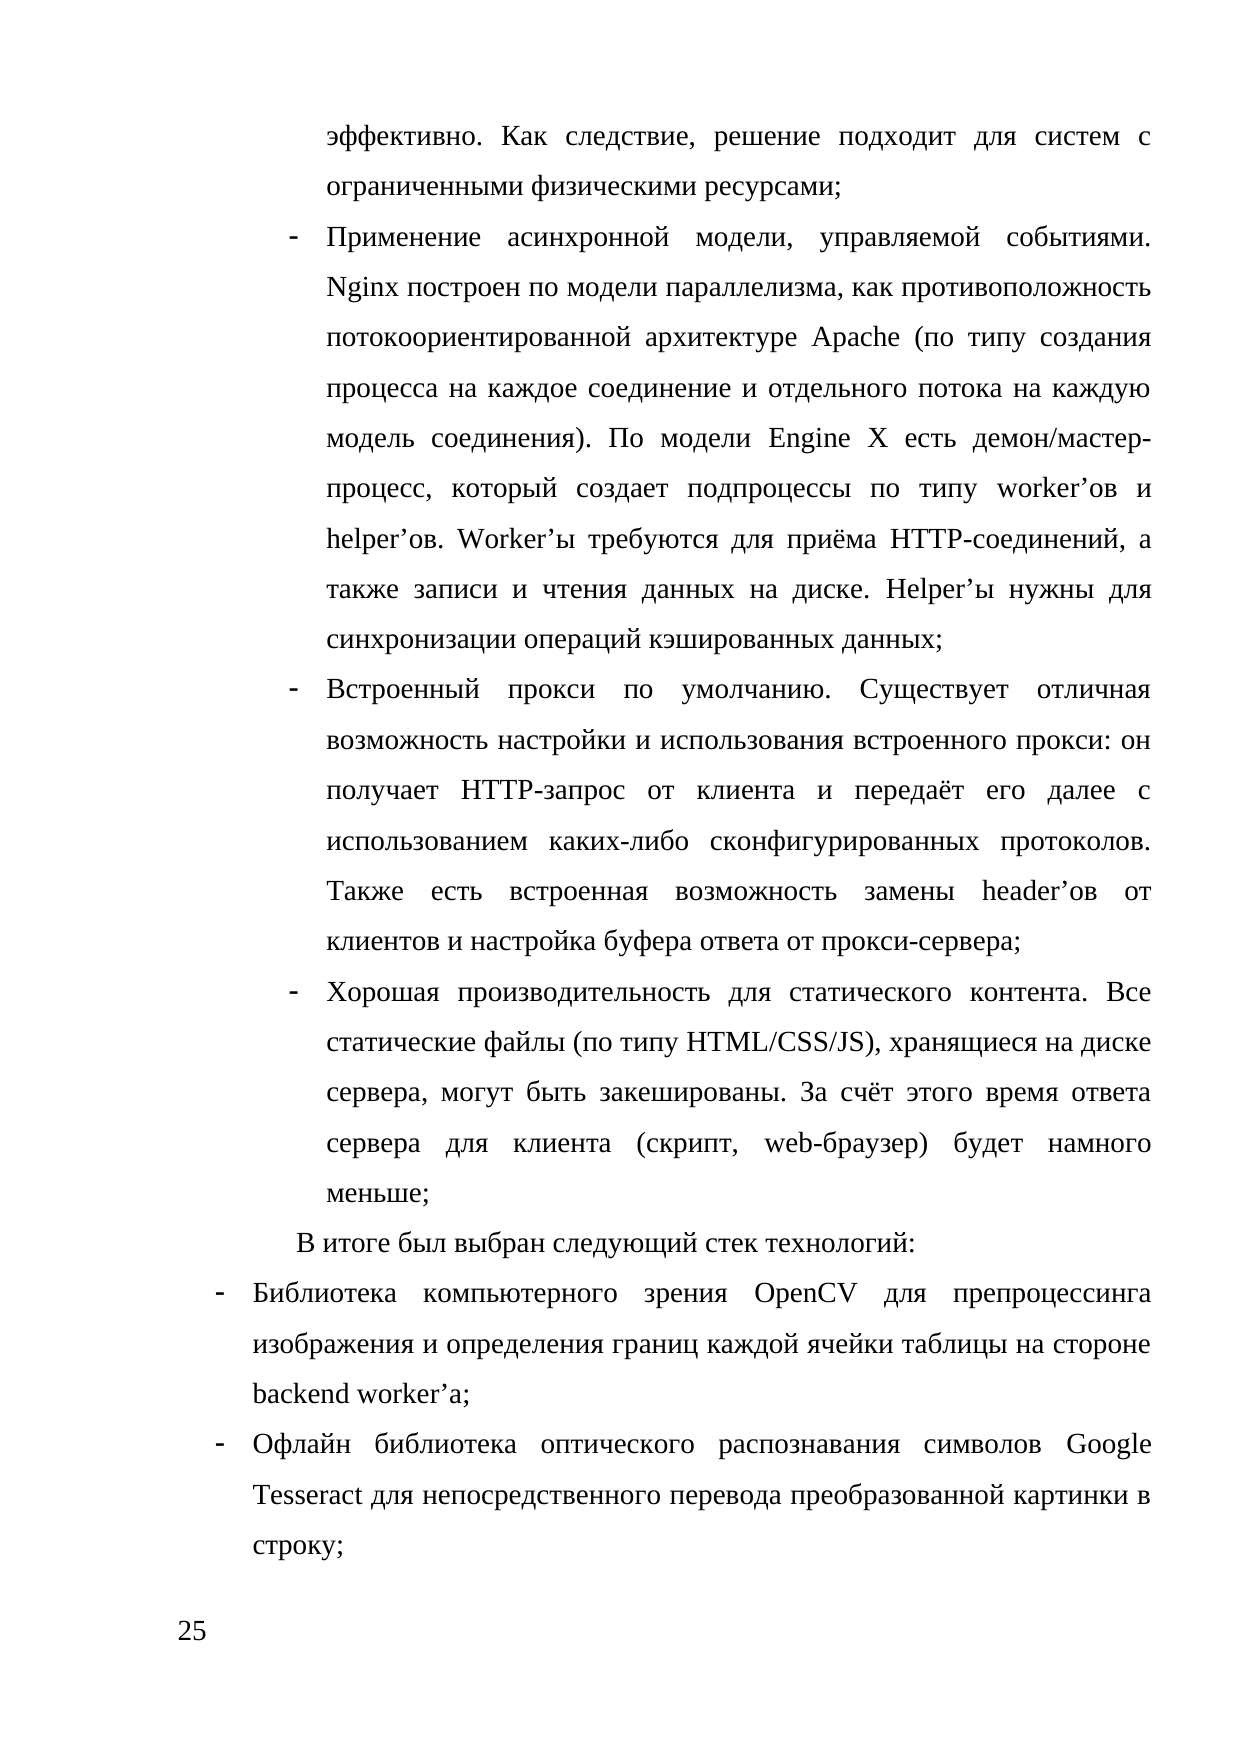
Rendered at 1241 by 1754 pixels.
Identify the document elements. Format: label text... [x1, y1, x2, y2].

list Хорошая производительность для статического контента. Все статические файлы (по типу HTML/CSS/JS), хранящиеся на диске сервера, могут быть закешированы. За счёт этого время ответа сервера для клиента (скрипт, web-браузер) будет намного меньше; [288, 974, 1152, 1208]
list Офлайн библиотека оптического распознавания символов Google Tesseract для непосредственного перевода преобразованной картинки в строку; [215, 1427, 1152, 1561]
list Библиотека компьютерного зрения OpenCV для препроцессинга изображения и определения границ каждой ячейки таблицы на стороне backend worker’а; [215, 1276, 1152, 1410]
list Применение асинхронной модели, управляемой событиями. Nginx построен по модели параллелизма, как противоположность потокоориентированной архитектуре Apache (по типу создания процесса на каждое соединение и отдельного потока на каждую модель соединения). По модели Engine X есть демон/мастер-процесс, который создает подпроцессы по типу worker’ов и helper’ов. Worker’ы требуются для приёма HTTP-соединений, а также записи и чтения данных на диске. Helper’ы нужны для синхронизации операций кэшированных данных; [288, 219, 1152, 655]
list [288, 118, 1152, 202]
text В итоге был выбран следующий стек технологий: [288, 1225, 1152, 1259]
list Встроенный прокси по умолчанию. Существует отличная возможность настройки и использования встроенного прокси: он получает HTTP-запрос от клиента и передаёт его далее с использованием каких-либо сконфигурированных протоколов. Также есть встроенная возможность замены header’ов от клиентов и настройка буфера ответа от прокси-сервера; [288, 672, 1152, 957]
